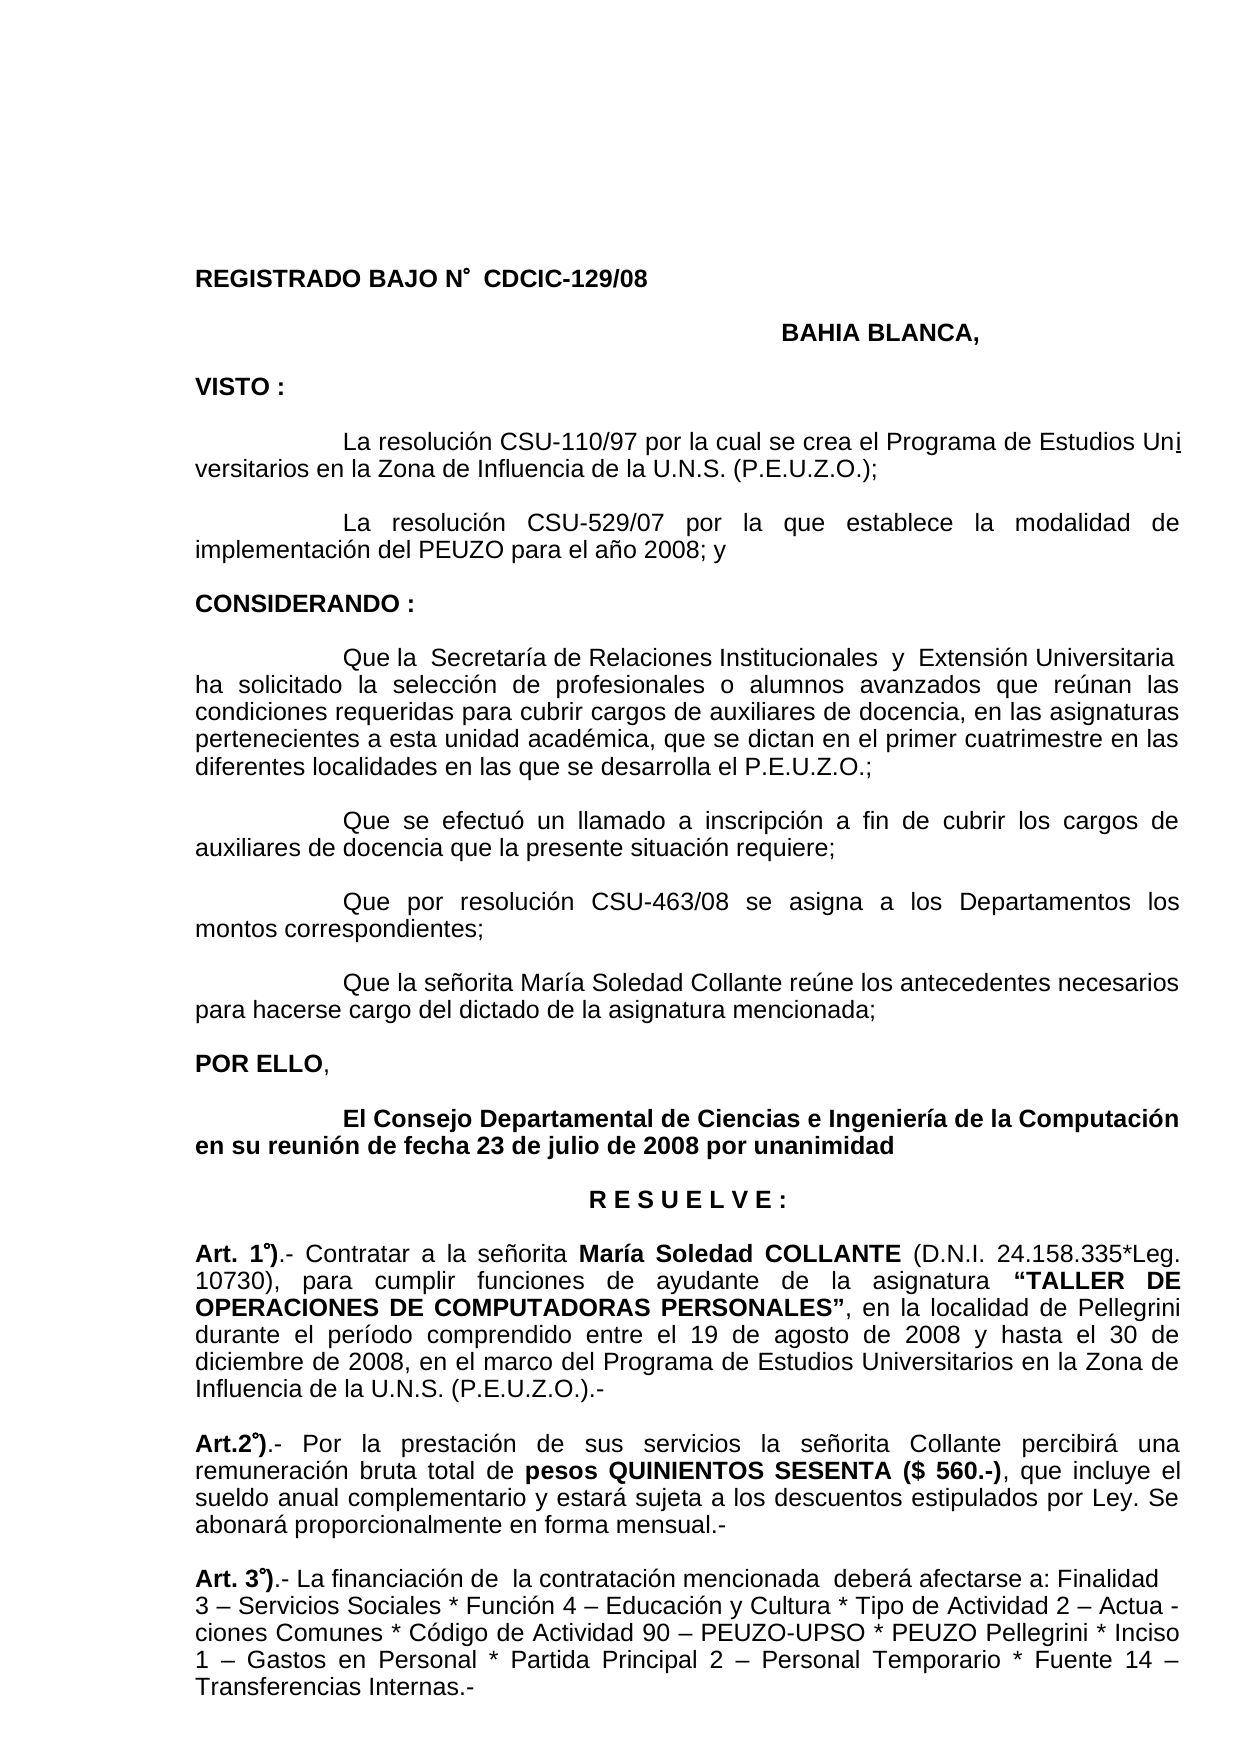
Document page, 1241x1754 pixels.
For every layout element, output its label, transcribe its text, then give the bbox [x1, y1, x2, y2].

text La resolución CSU-529/07 por la que establece la modalidad de implementación del PEUZO para el año 2008; y [195, 509, 1181, 564]
text CONSIDERANDO : [195, 591, 1181, 618]
text Art.2).- Por la prestación de sus servicios la señorita Collante percibirá una remuneración bruta total de pesos QUINIENTOS SESENTA ($ 560.-), que incluye el sueldo anual complementario y estará sujeta a los descuentos estipulados por Ley. Se abonará proporcionalmente en forma mensual.- [195, 1430, 1181, 1539]
text REGISTRADO BAJO N CDCIC-129/08 [195, 266, 1181, 293]
text El Consejo Departamental de Ciencias e Ingeniería de la Computación en su reunión de fecha 23 de julio de 2008 por unanimidad [195, 1105, 1181, 1159]
text Art. 1).- Contratar a la señorita María Soledad COLLANTE (D.N.I. 24.158.335*Leg. 10730), para cumplir funciones de ayudante de la asignatura “TALLER DE OPERACIONES DE COMPUTADORAS PERSONALES”, en la localidad de Pellegrini durante el período comprendido entre el 19 de agosto de 2008 y hasta el 30 de diciembre de 2008, en el marco del Programa de Estudios Universitarios en la Zona de Influencia de la U.N.S. (P.E.U.Z.O.).- [195, 1241, 1181, 1403]
text 3 – Servicios Sociales * Función 4 – Educación y Cultura * Tipo de Actividad 2 – Actua - ciones Comunes * Código de Actividad 90 – PEUZO-UPSO * PEUZO Pellegrini * Inciso 1 – Gastos en Personal * Partida Principal 2 – Personal Temporario * Fuente 14 – Transferencias Internas.- [195, 1593, 1181, 1701]
text La resolución CSU-110/97 por la cual se crea el Programa de Estudios Uni versitarios en la Zona de Influencia de la U.N.S. (P.E.U.Z.O.); [195, 428, 1181, 482]
text Que por resolución CSU-463/08 se asigna a los Departamentos los montos correspondientes; [195, 889, 1181, 943]
text Que la señorita María Soledad Collante reúne los antecedentes necesarios para hacerse cargo del dictado de la asignatura mencionada; [195, 970, 1181, 1024]
text VISTO : [195, 374, 1181, 401]
text BAHIA BLANCA, [195, 320, 1181, 347]
text POR ELLO, [195, 1051, 1181, 1078]
text Art. 3).- La financiación de la contratación mencionada deberá afectarse a: Finalidad [195, 1566, 1181, 1593]
text R E S U E L V E : [195, 1187, 1181, 1214]
text Que se efectuó un llamado a inscripción a fin de cubrir los cargos de auxiliares de docencia que la presente situación requiere; [195, 807, 1181, 862]
subtitle Que la Secretaría de Relaciones Institucionales y Extensión Universitaria [195, 645, 1181, 672]
text ha solicitado la selección de profesionales o alumnos avanzados que reúnan las condiciones requeridas para cubrir cargos de auxiliares de docencia, en las asignaturas pertenecientes a esta unidad académica, que se dictan en el primer cuatrimestre en las diferentes localidades en las que se desarrolla el P.E.U.Z.O.; [195, 672, 1181, 780]
